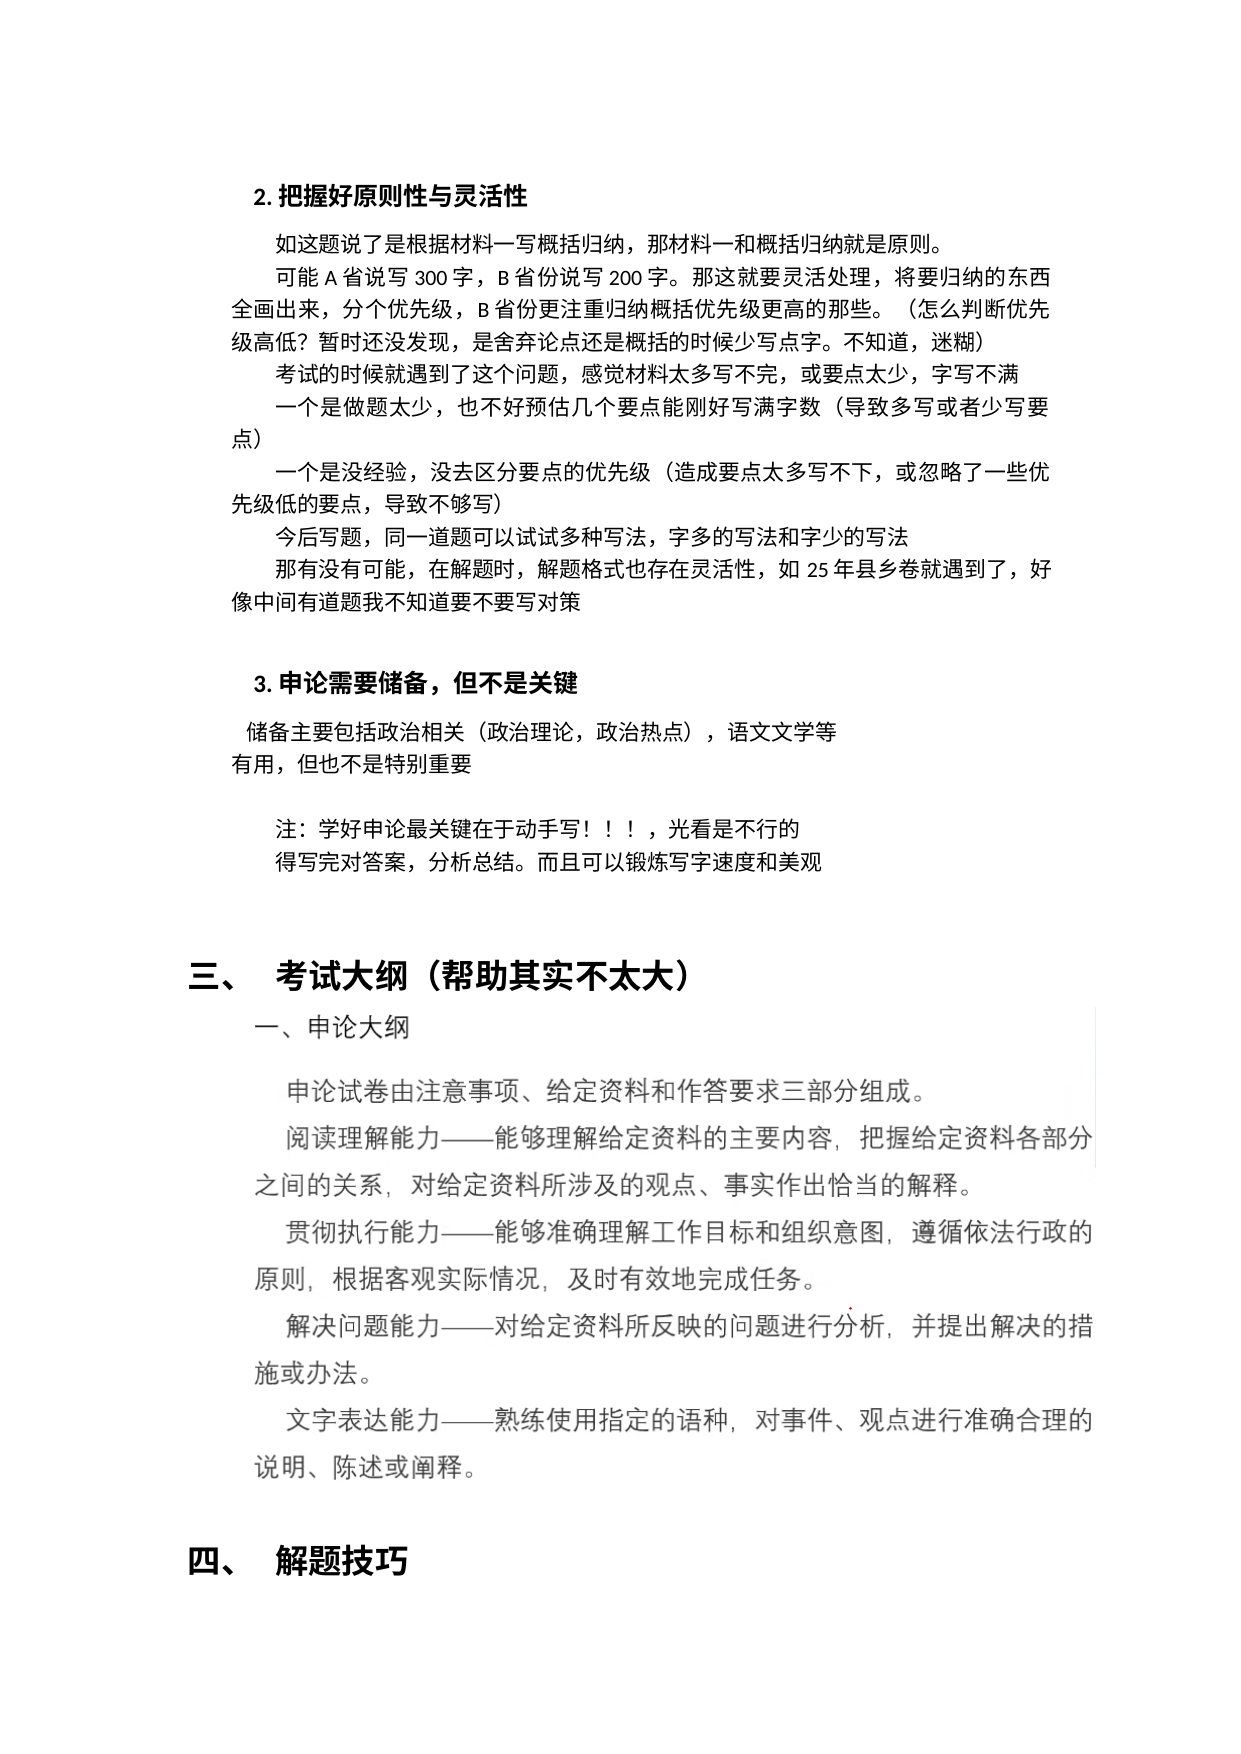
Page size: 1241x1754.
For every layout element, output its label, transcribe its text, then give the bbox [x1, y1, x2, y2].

list 考试大纲（帮助其实不太大） [187, 942, 1053, 1007]
list 得写完对答案，分析总结。而且可以锻炼写字速度和美观 [231, 844, 1053, 877]
picture [231, 1007, 1096, 1500]
list 今后写题，同一道题可以试试多种写法，字多的写法和字少的写法 [231, 519, 1053, 552]
list 一个是做题太少，也不好预估几个要点能刚好写满字数（导致多写或者少写要点） [231, 389, 1053, 454]
list 解题技巧 [187, 1527, 1053, 1592]
list 那有没有可能，在解题时，解题格式也存在灵活性，如25年县乡卷就遇到了，好像中间有道题我不知道要不要写对策 [231, 552, 1053, 617]
list 可能A省说写300字，B省份说写200字。那这就要灵活处理，将要归纳的东西全画出来，分个优先级，B省份更注重归纳概括优先级更高的那些。（怎么判断优先级高低？暂时还没发现，是舍弃论点还是概括的时候少写点字。不知道，迷糊） [231, 259, 1053, 357]
list 把握好原则性与灵活性 [209, 162, 1053, 227]
list 注：学好申论最关键在于动手写！！！，光看是不行的 [231, 812, 1053, 844]
list 考试的时候就遇到了这个问题，感觉材料太多写不完，或要点太少，字写不满 [231, 357, 1053, 389]
list 如这题说了是根据材料一写概括归纳，那材料一和概括归纳就是原则。 [231, 227, 1053, 259]
list 储备主要包括政治相关（政治理论，政治热点），语文文学等 [187, 714, 1053, 747]
list 一个是没经验，没去区分要点的优先级（造成要点太多写不下，或忽略了一些优先级低的要点，导致不够写） [231, 454, 1053, 519]
list 有用，但也不是特别重要 [187, 747, 1053, 779]
list 申论需要储备，但不是关键 [209, 649, 1053, 714]
